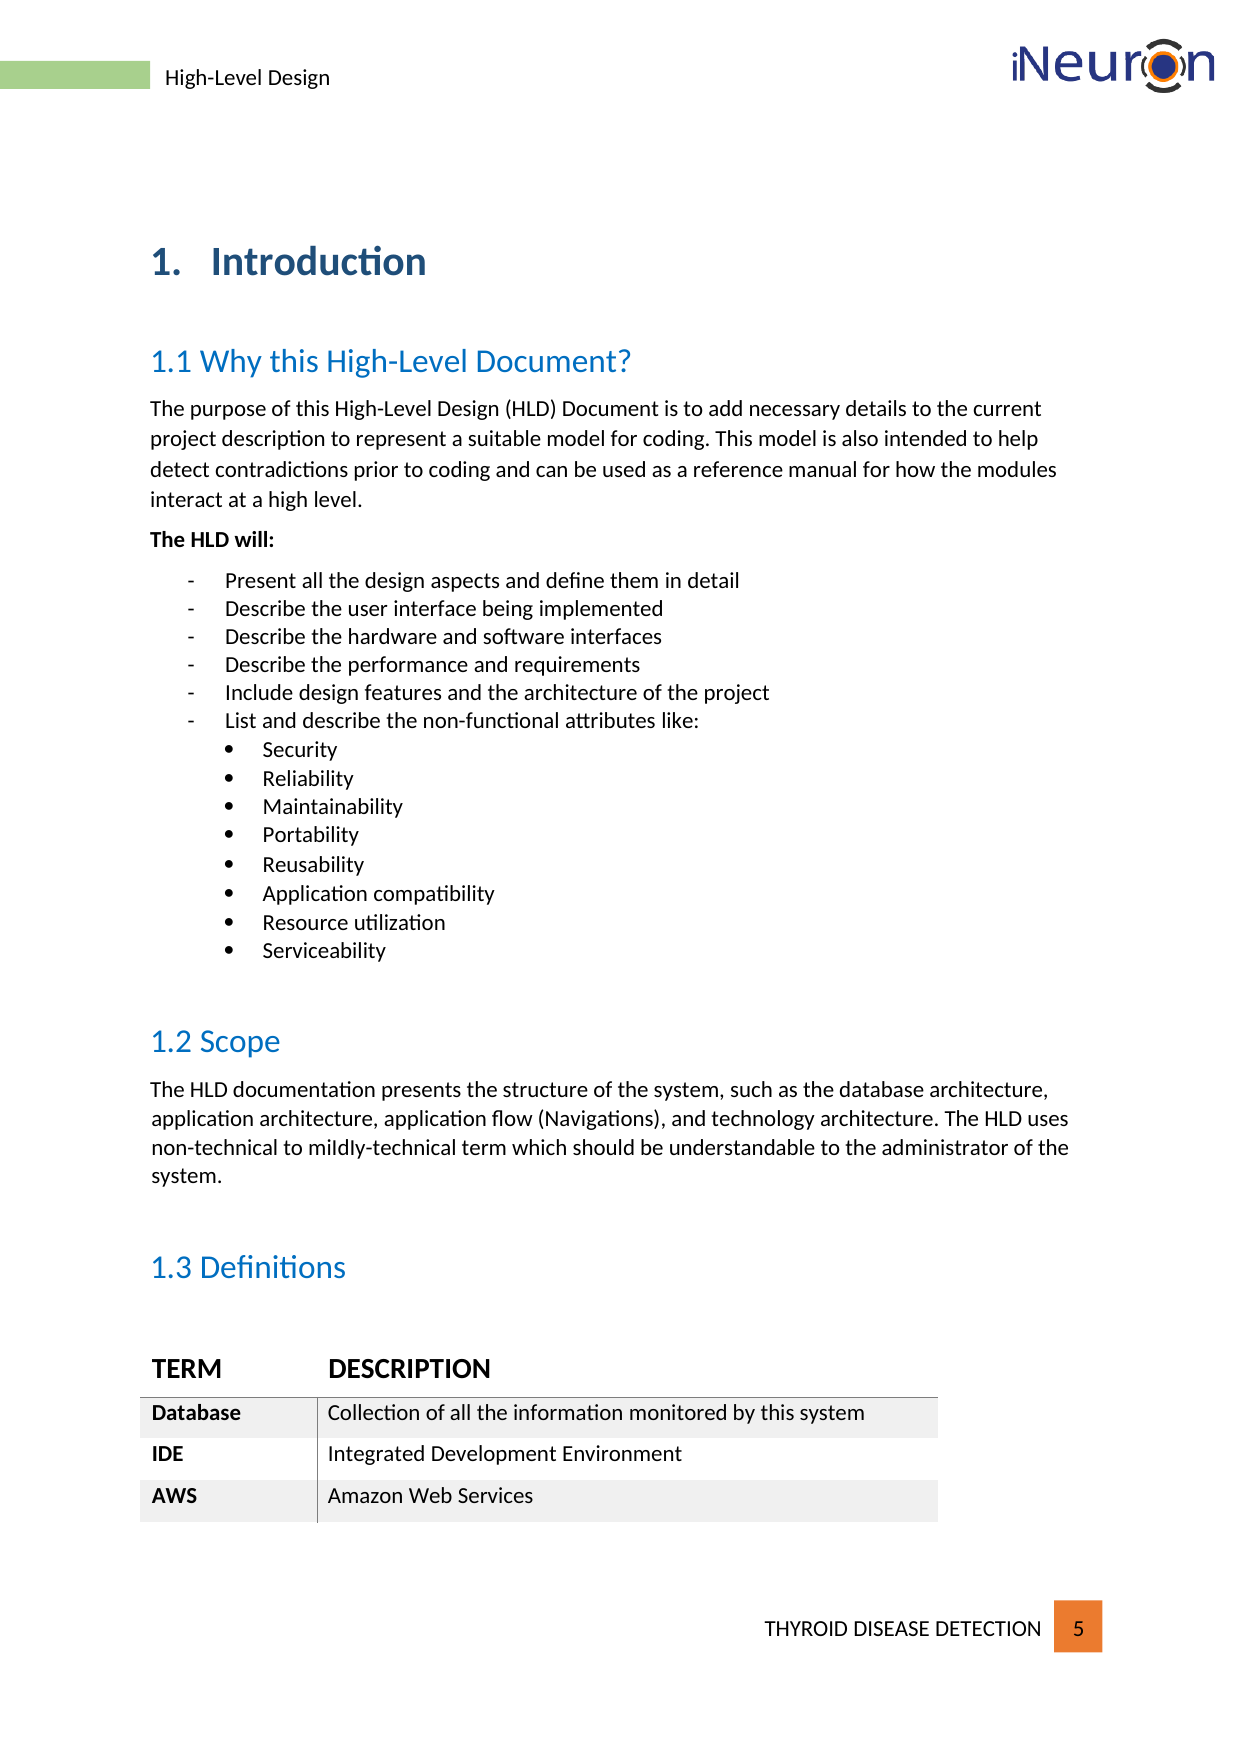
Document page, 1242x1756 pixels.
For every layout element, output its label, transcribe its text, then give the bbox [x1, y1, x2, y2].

list Describe the hardware and software interfaces [187, 622, 1154, 650]
table_header DESCRIPTION [317, 1355, 938, 1397]
list Describe the performance and requirements [187, 650, 1154, 678]
subtitle The HLD will: [150, 525, 1154, 553]
picture [1012, 38, 1215, 93]
list Reusability [225, 849, 1154, 878]
list Present all the design aspects and define them in detail [187, 566, 1154, 594]
list Include design features and the architecture of the project [187, 678, 1154, 706]
table_cell Collection of all the information monitored by this system [318, 1398, 938, 1438]
table_cell Integrated Development Environment [318, 1439, 938, 1480]
list Portability [225, 820, 1154, 848]
list Maintainability [225, 792, 1154, 820]
subtitle Why this High-Level Document? [150, 340, 1154, 381]
list Resource utilization [225, 907, 1154, 936]
subtitle Scope [150, 1020, 1154, 1061]
table_cell IDE [140, 1439, 317, 1480]
list List and describe the non-functional attributes like: [187, 707, 1154, 734]
subtitle Introduction [150, 235, 1154, 286]
table_cell AWS [140, 1480, 317, 1522]
table_cell Database [140, 1398, 317, 1438]
list Security [225, 734, 1154, 763]
table_cell Amazon Web Services [318, 1480, 938, 1522]
list Describe the user interface being implemented [187, 594, 1154, 622]
subtitle Definitions [150, 1246, 1154, 1287]
list Application compatibility [225, 878, 1154, 907]
list Reliability [225, 763, 1154, 792]
list Serviceability [225, 936, 1154, 964]
text The HLD documentation presents the structure of the system, such as the database architecture, application architecture, application flow (Navigations), and technology architecture. The HLD uses non-technical to miIdIy-technical term which should be understandable to the administrator of the system. [150, 1075, 1072, 1190]
table_header TERM [140, 1355, 317, 1397]
text The purpose of this High-Level Design (HLD) Document is to add necessary details to the current project description to represent a suitable model for coding. This model is also intended to help detect contradictions prior to coding and can be used as a reference manual for how the modules interact at a high level. [150, 394, 1061, 513]
